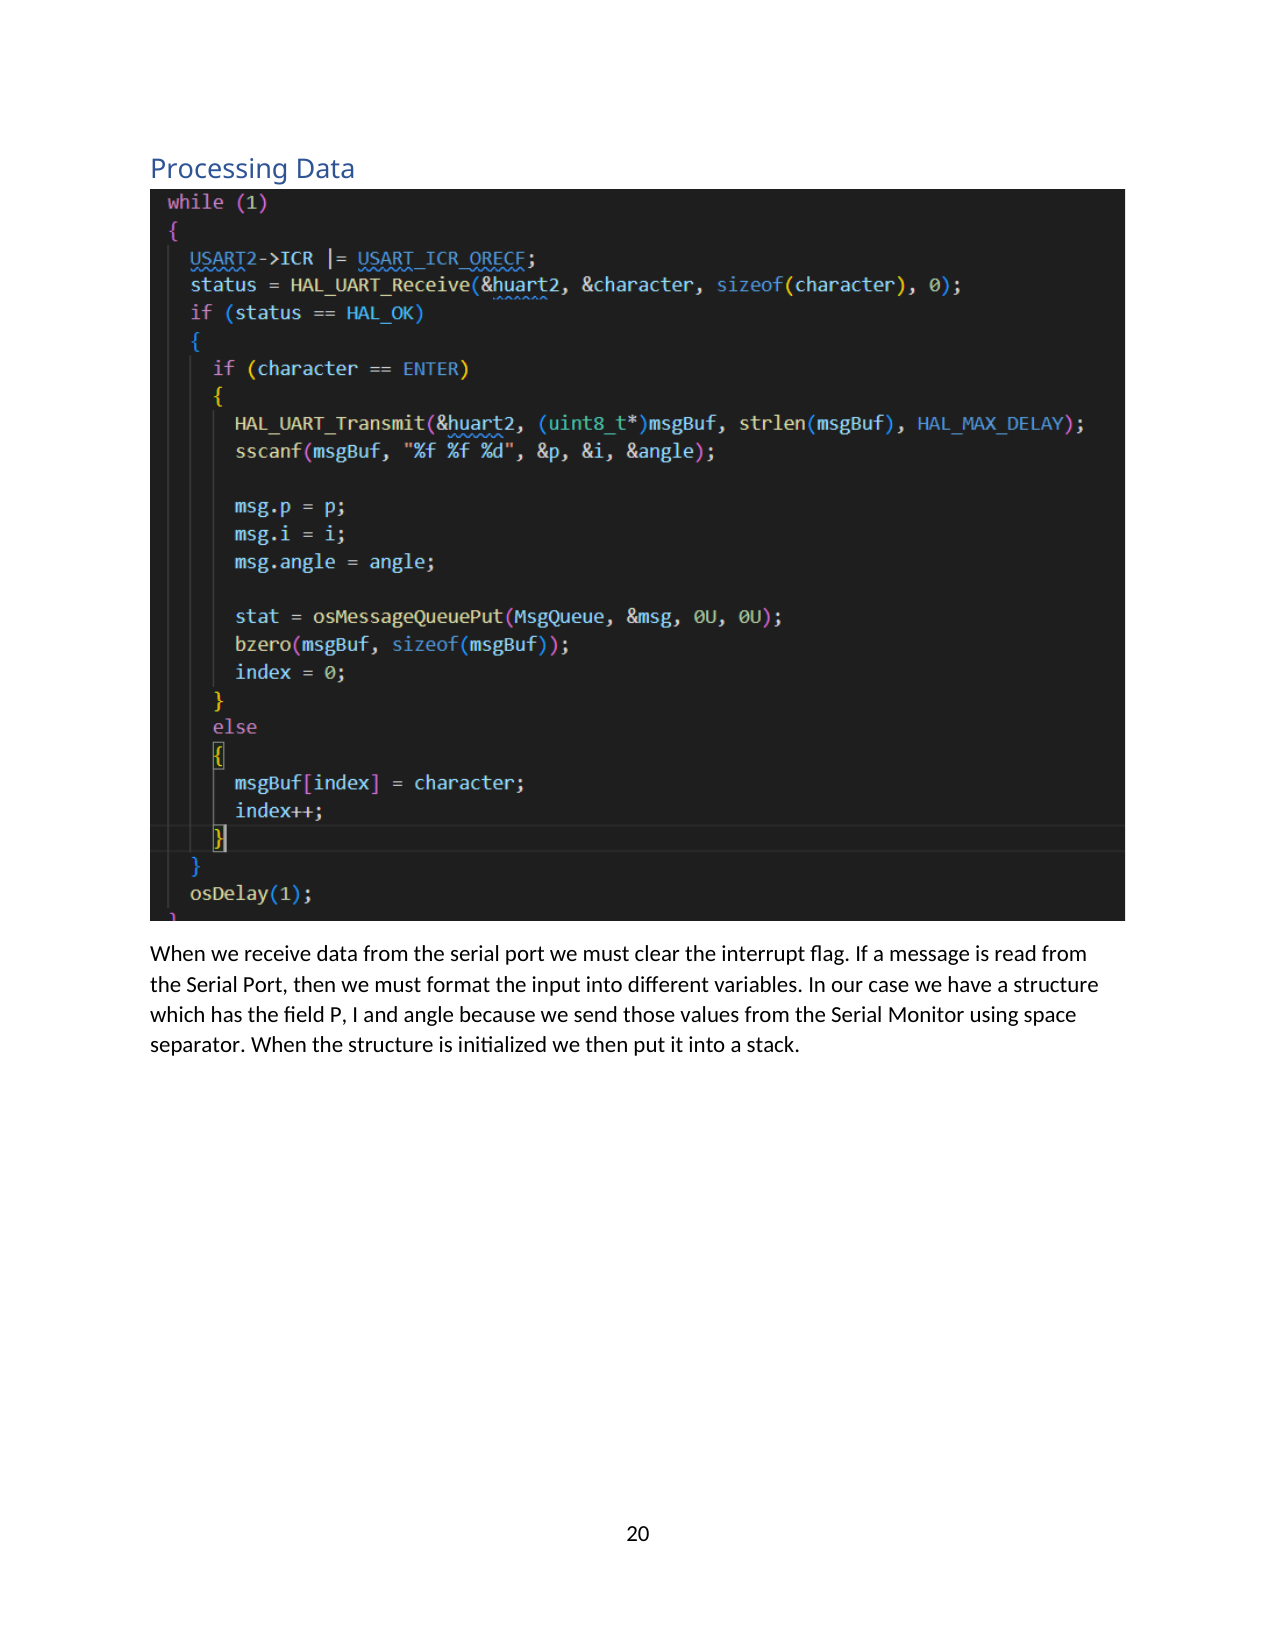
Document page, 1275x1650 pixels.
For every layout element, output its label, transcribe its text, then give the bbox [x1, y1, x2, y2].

subtitle Processing Data [150, 150, 1125, 187]
text When we receive data from the serial port we must clear the interrupt flag. If a message is read from the Serial Port, then we must format the input into different variables. In our case we have a structure which has the field P, I and angle because we send those values from the Serial Monitor using space separator. When the structure is initialized we then put it into a stack. [150, 939, 1125, 1058]
picture [150, 189, 1125, 921]
